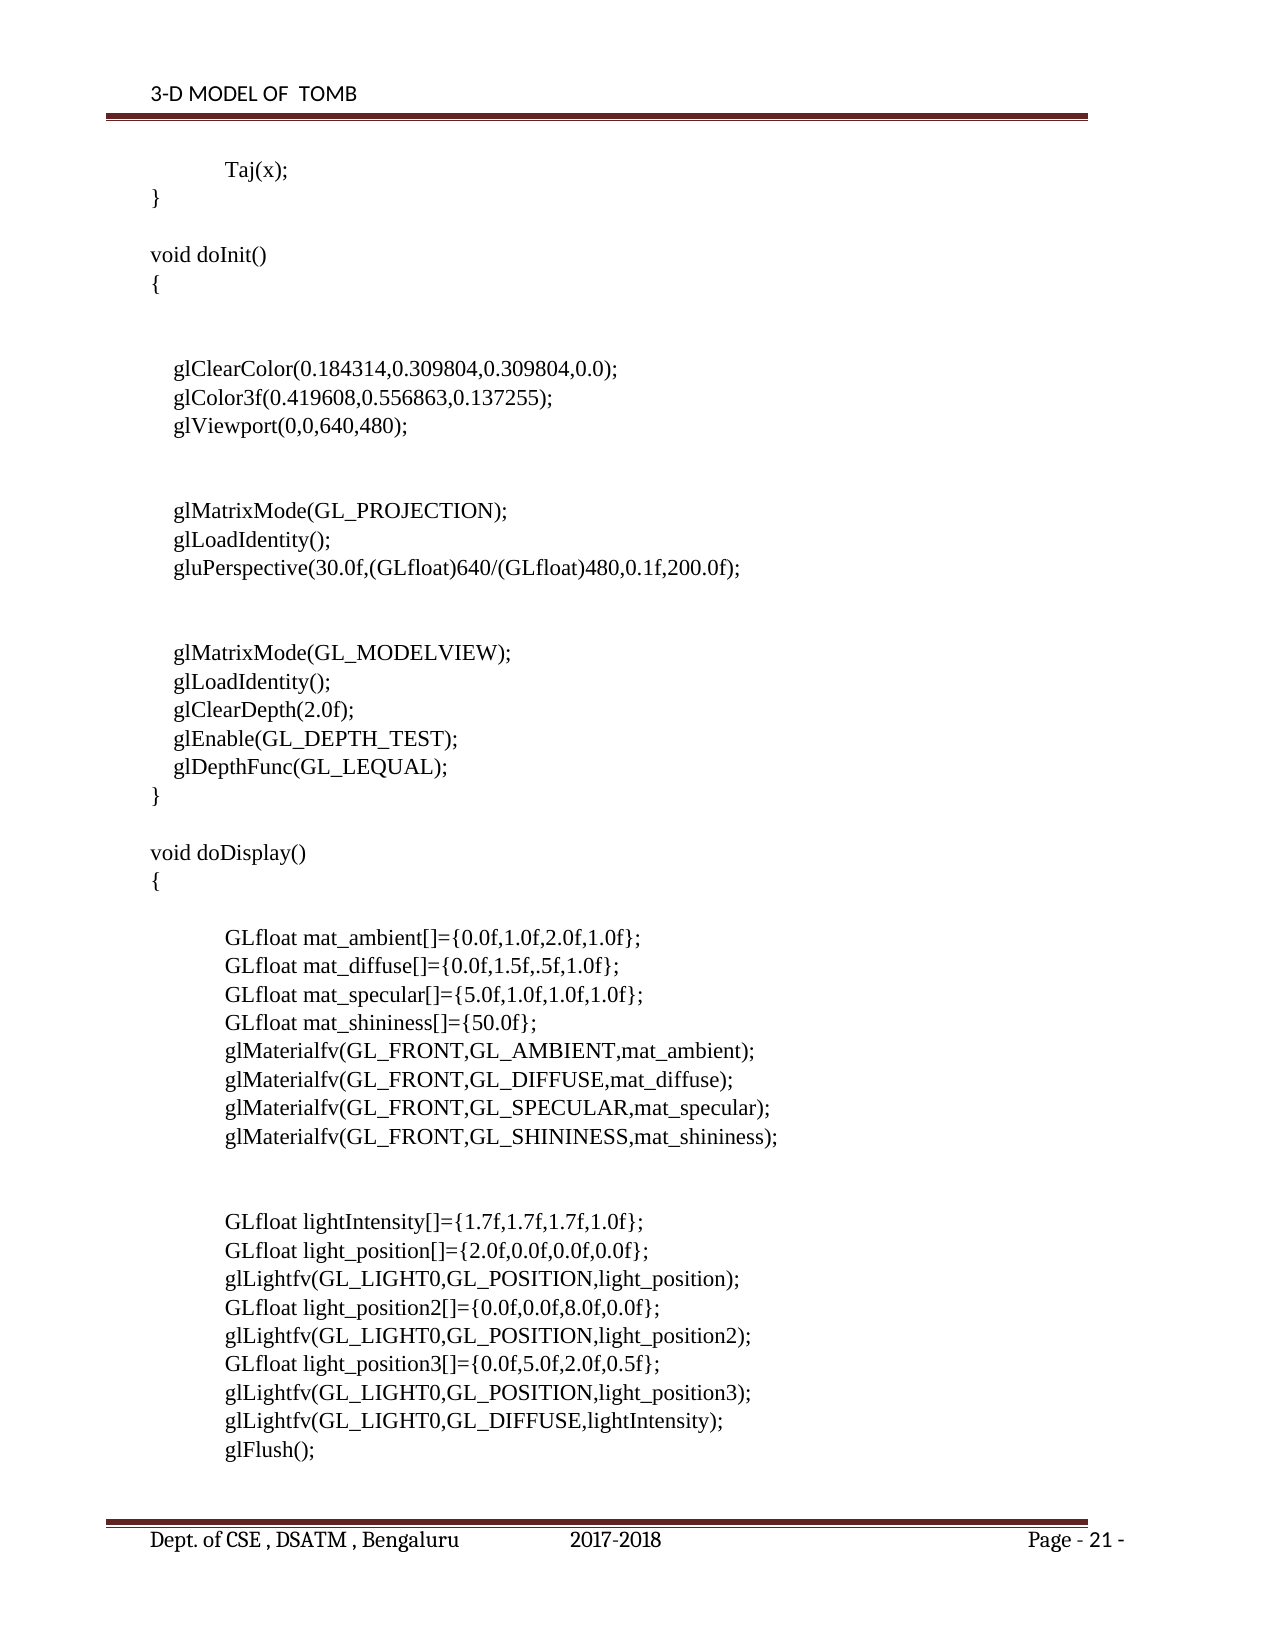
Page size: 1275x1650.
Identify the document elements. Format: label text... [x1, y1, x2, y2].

text glColor3f(0.419608,0.556863,0.137255); [150, 383, 1134, 410]
text } [150, 184, 1134, 211]
text GLfloat lightIntensity[]={1.7f,1.7f,1.7f,1.0f}; [150, 1208, 1134, 1234]
text GLfloat mat_shininess[]={50.0f}; [150, 1009, 1134, 1036]
text glLightfv(GL_LIGHT0,GL_POSITION,light_position3); [150, 1379, 1134, 1405]
text GLfloat mat_ambient[]={0.0f,1.0f,2.0f,1.0f}; [150, 924, 1134, 950]
text glClearDepth(2.0f); [150, 696, 1134, 723]
text GLfloat light_position[]={2.0f,0.0f,0.0f,0.0f}; [150, 1237, 1134, 1263]
text glLoadIdentity(); [150, 526, 1134, 552]
text GLfloat mat_specular[]={5.0f,1.0f,1.0f,1.0f}; [150, 981, 1134, 1007]
text glFlush(); [150, 1436, 1134, 1462]
text glMatrixMode(GL_PROJECTION); [150, 497, 1134, 524]
text glLightfv(GL_LIGHT0,GL_POSITION,light_position2); [150, 1322, 1134, 1348]
text gluPerspective(30.0f,(GLfloat)640/(GLfloat)480,0.1f,200.0f); [150, 554, 1134, 581]
text GLfloat light_position3[]={0.0f,5.0f,2.0f,0.5f}; [150, 1350, 1134, 1377]
text glLoadIdentity(); [150, 668, 1134, 694]
text { [150, 867, 1134, 893]
text glEnable(GL_DEPTH_TEST); [150, 725, 1134, 751]
text void doDisplay() [150, 838, 1134, 865]
text glViewport(0,0,640,480); [150, 412, 1134, 438]
text glLightfv(GL_LIGHT0,GL_POSITION,light_position); [150, 1265, 1134, 1291]
text Taj(x); [150, 156, 1134, 182]
text glMaterialfv(GL_FRONT,GL_AMBIENT,mat_ambient); [150, 1038, 1134, 1064]
text glMatrixMode(GL_MODELVIEW); [150, 639, 1134, 666]
text glMaterialfv(GL_FRONT,GL_DIFFUSE,mat_diffuse); [150, 1066, 1134, 1092]
text glMaterialfv(GL_FRONT,GL_SPECULAR,mat_specular); [150, 1094, 1134, 1121]
text GLfloat light_position2[]={0.0f,0.0f,8.0f,0.0f}; [150, 1293, 1134, 1320]
text glLightfv(GL_LIGHT0,GL_DIFFUSE,lightIntensity); [150, 1407, 1134, 1434]
text } [150, 782, 1134, 808]
text glMaterialfv(GL_FRONT,GL_SHININESS,mat_shininess); [150, 1123, 1134, 1149]
text glDepthFunc(GL_LEQUAL); [150, 753, 1134, 779]
text void doInit() [150, 241, 1134, 268]
text glClearColor(0.184314,0.309804,0.309804,0.0); [150, 355, 1134, 381]
text { [150, 270, 1134, 296]
text GLfloat mat_diffuse[]={0.0f,1.5f,.5f,1.0f}; [150, 952, 1134, 979]
